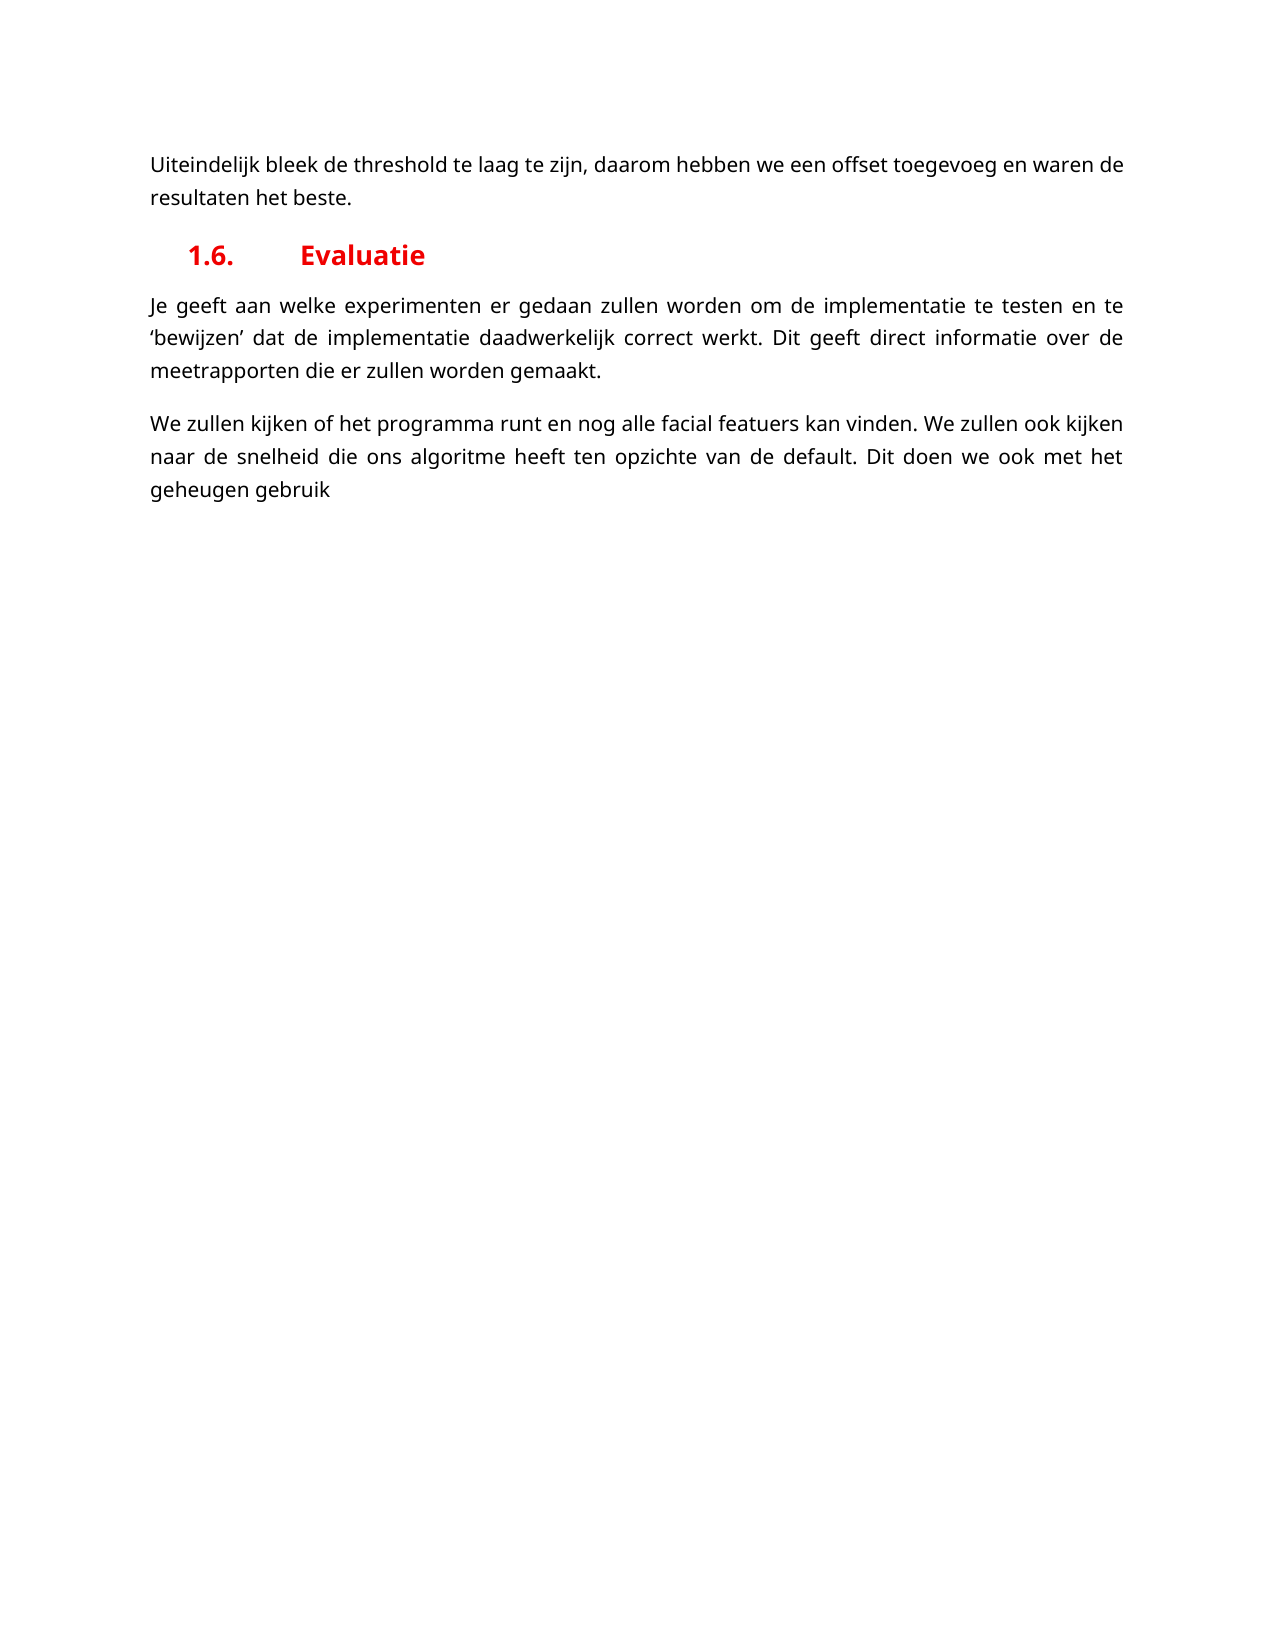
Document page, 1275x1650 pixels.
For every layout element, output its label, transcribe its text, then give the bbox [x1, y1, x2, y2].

text Uiteindelijk bleek de threshold te laag te zijn, daarom hebben we een offset toegevoeg en waren de resultaten het beste. [150, 150, 1125, 211]
subtitle Evaluatie [187, 236, 1125, 273]
text We zullen kijken of het programma runt en nog alle facial featuers kan vinden. We zullen ook kijken naar de snelheid die ons algoritme heeft ten opzichte van de default. Dit doen we ook met het geheugen gebruik [150, 409, 1125, 503]
text Je geeft aan welke experimenten er gedaan zullen worden om de implementatie te testen en te ‘bewijzen’ dat de implementatie daadwerkelijk correct werkt. Dit geeft direct informatie over de meetrapporten die er zullen worden gemaakt. [150, 291, 1125, 384]
